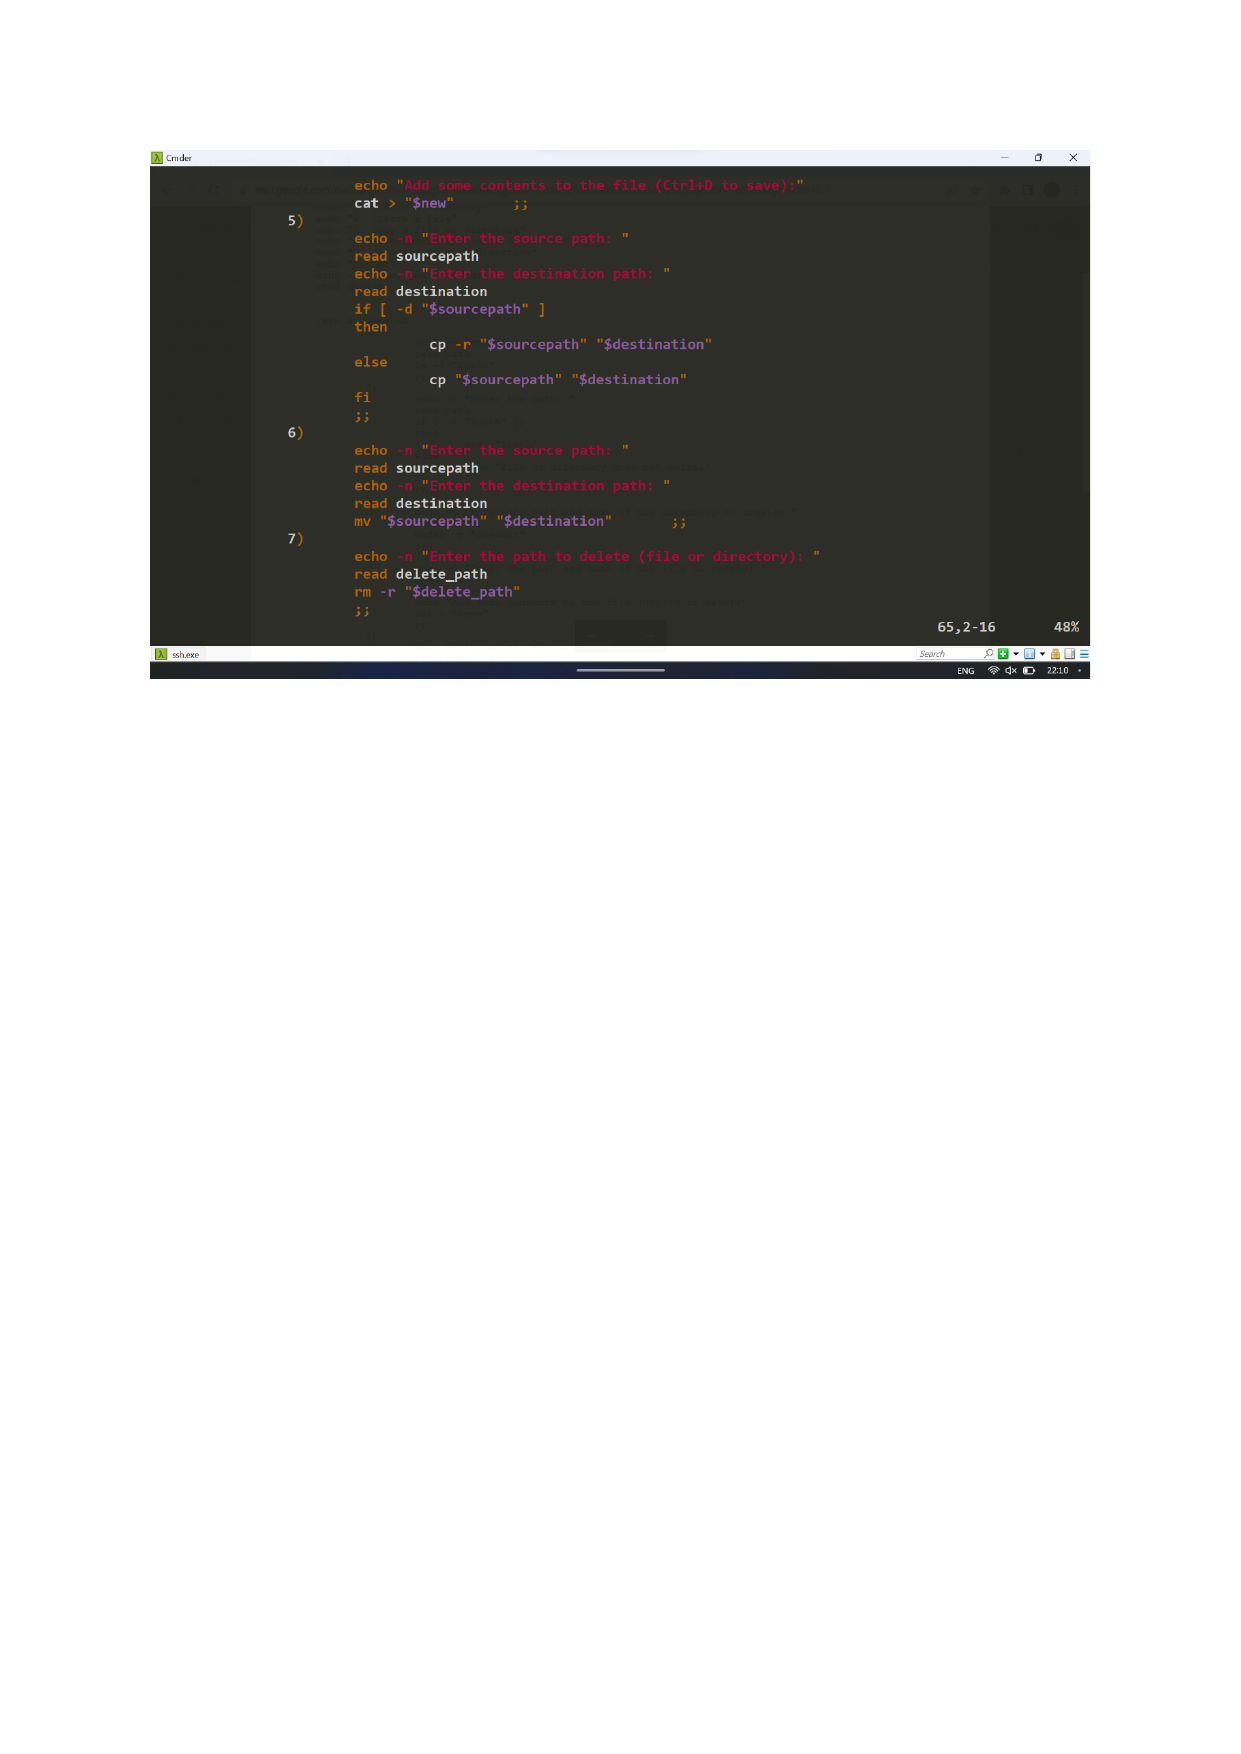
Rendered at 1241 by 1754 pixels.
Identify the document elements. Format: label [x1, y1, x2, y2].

picture [150, 150, 1091, 679]
